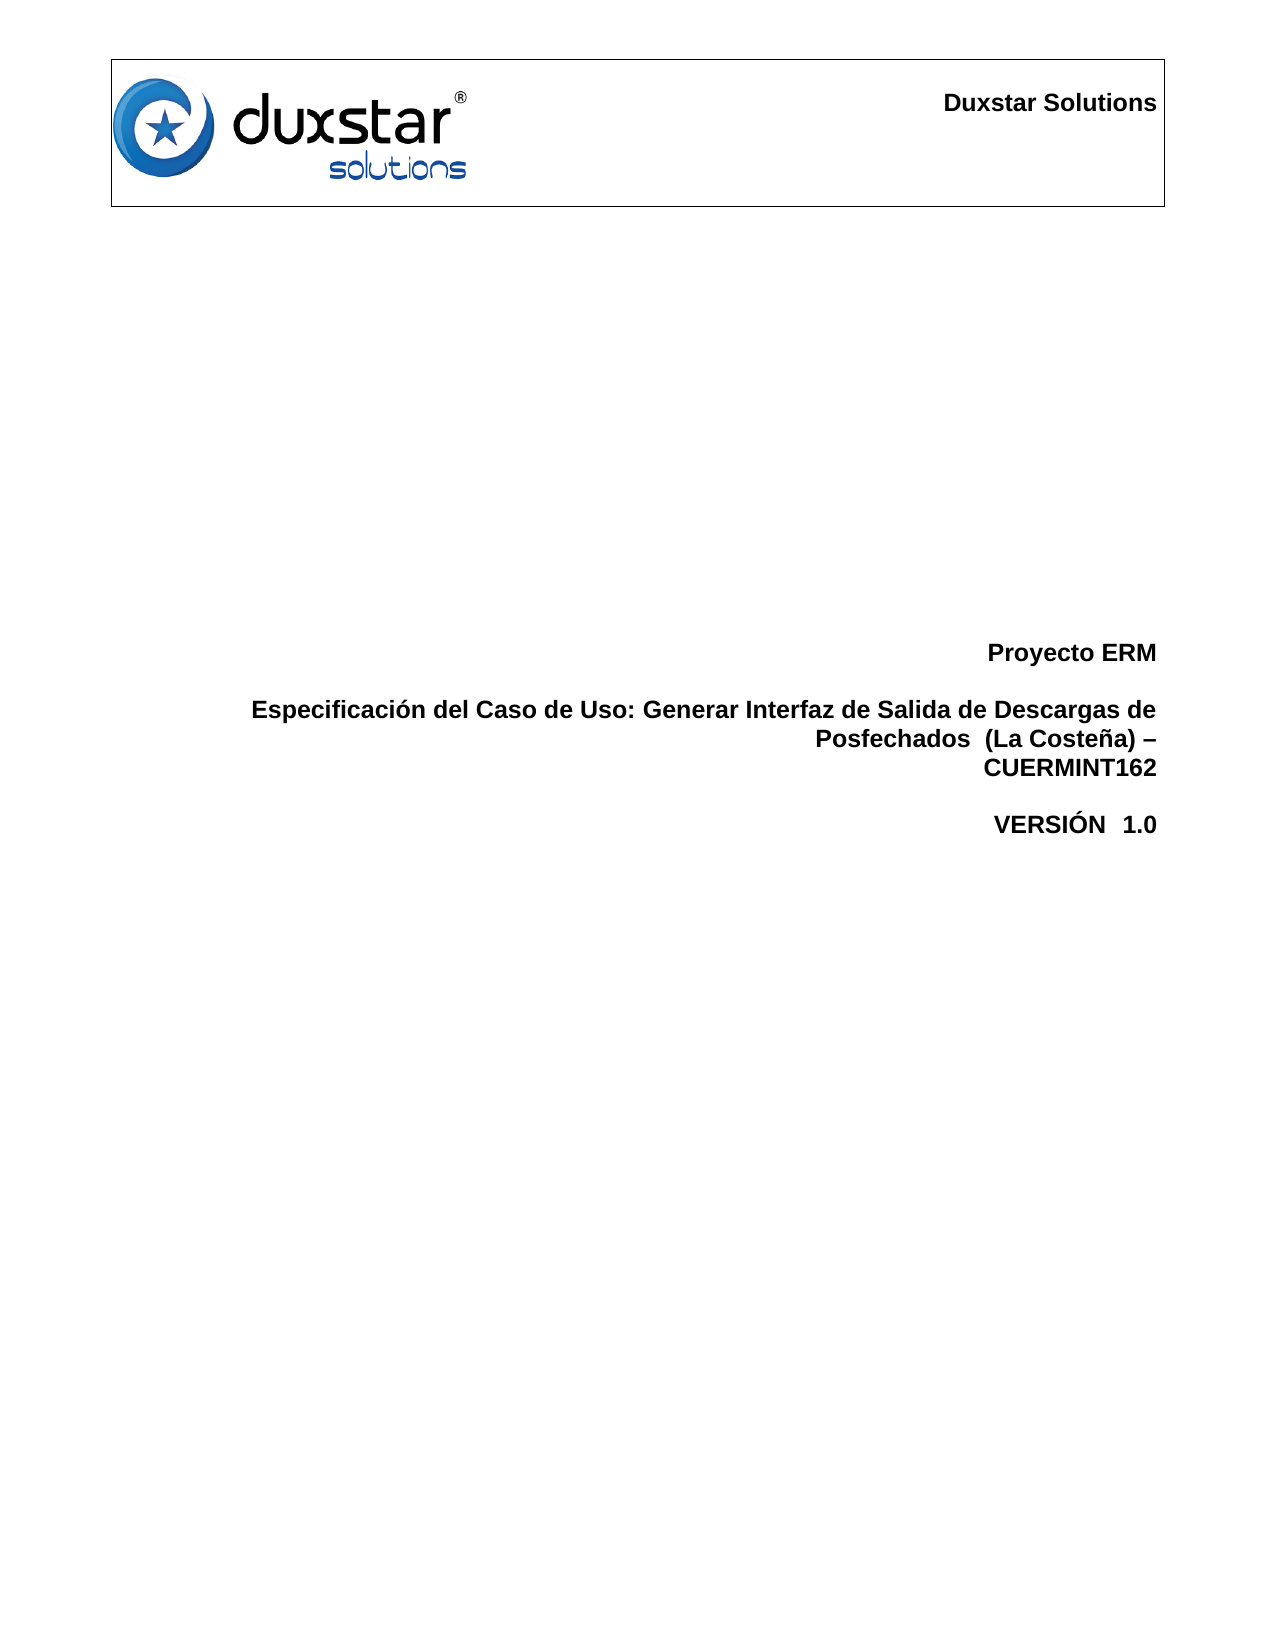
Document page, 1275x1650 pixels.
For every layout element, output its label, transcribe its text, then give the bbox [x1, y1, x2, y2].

title CUERMINT162 [118, 753, 1157, 782]
title VERSIÓN 1.0 [118, 810, 1157, 839]
title Especificación del Caso de Uso: Generar Interfaz de Salida de Descargas de Posfechados (La Costeña) – [118, 695, 1157, 753]
picture [112, 60, 467, 186]
text Proyecto ERM [118, 638, 1157, 667]
